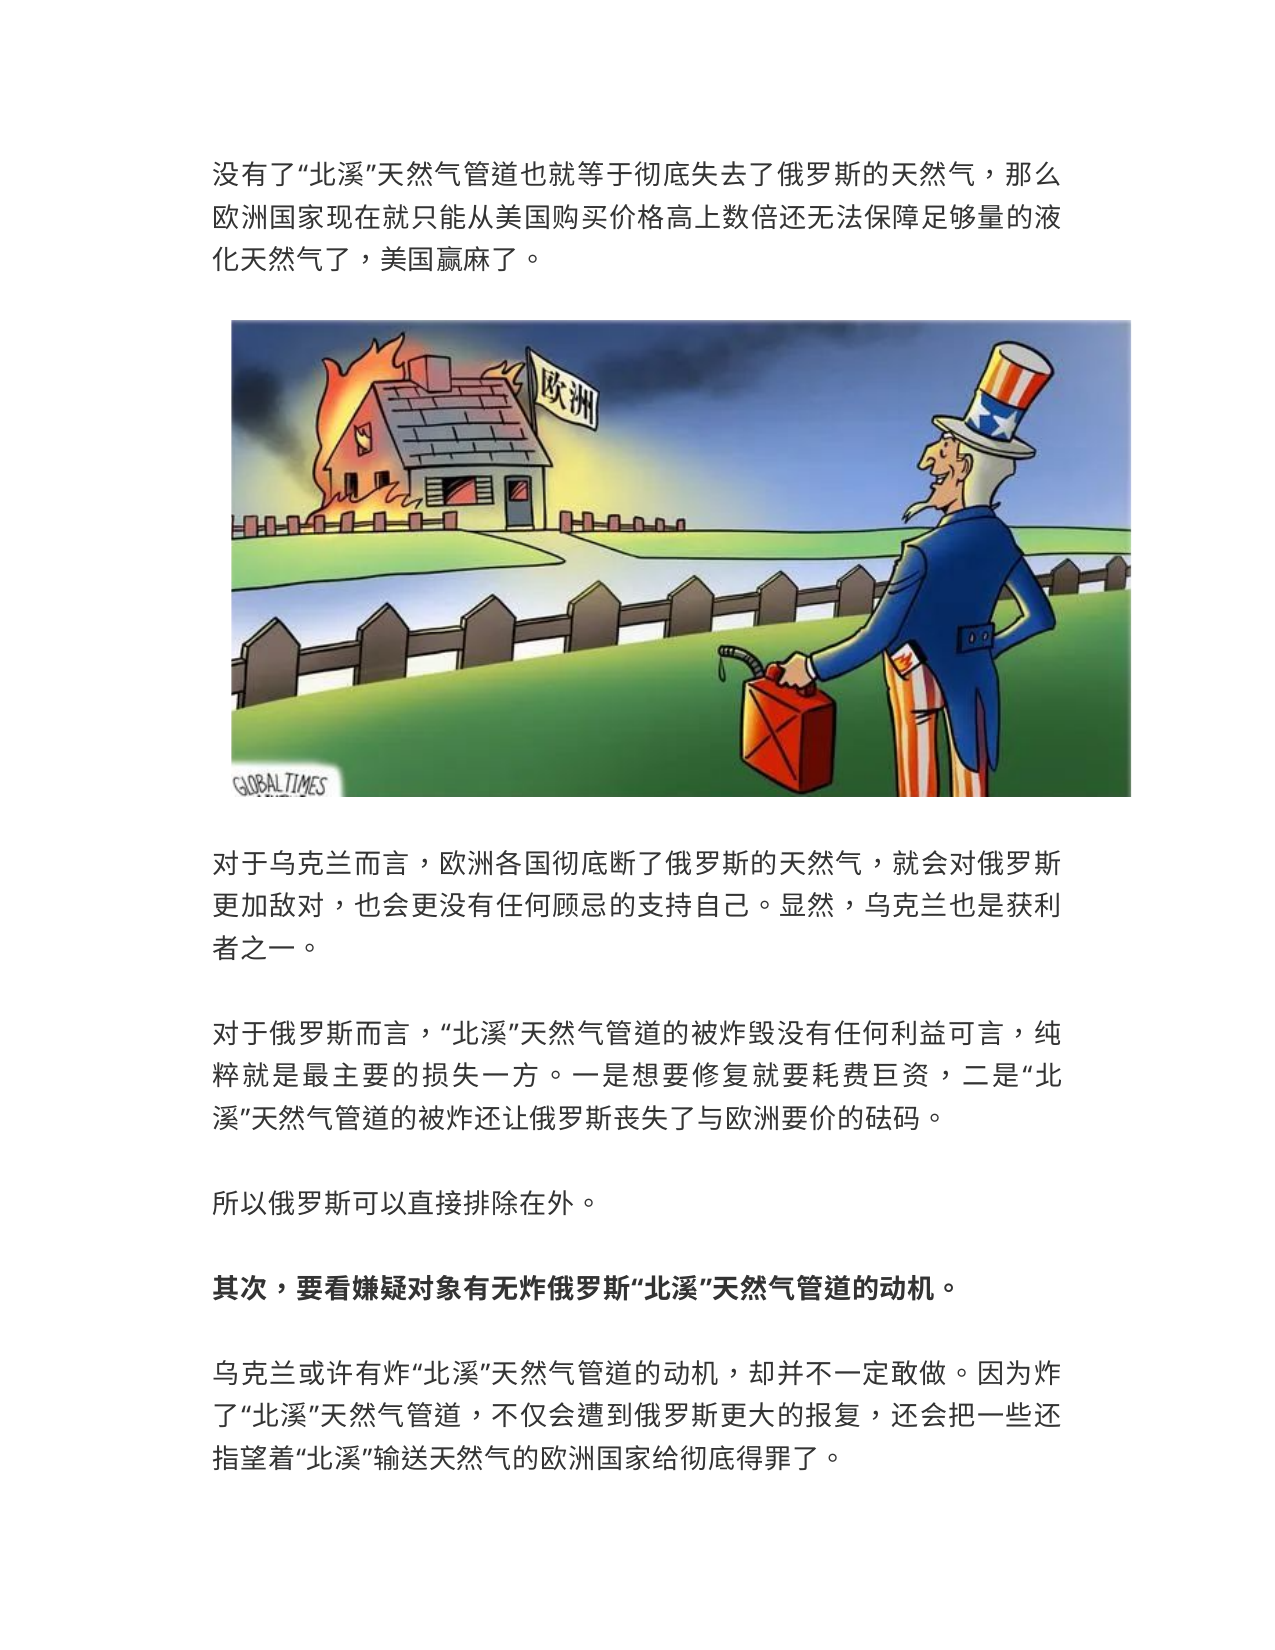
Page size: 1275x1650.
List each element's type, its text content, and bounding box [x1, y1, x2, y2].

text 对于俄罗斯而言，“北溪”天然气管道的被炸毁没有任何利益可言，纯粹就是最主要的损失一方。一是想要修复就要耗费巨资，二是“北溪”天然气管道的被炸还让俄罗斯丧失了与欧洲要价的砝码。 [212, 1009, 1062, 1136]
text 其次，要看嫌疑对象有无炸俄罗斯“北溪”天然气管道的动机。 [212, 1264, 1062, 1306]
picture [231, 320, 1132, 797]
text 所以俄罗斯可以直接排除在外。 [212, 1179, 1062, 1221]
text 对于乌克兰而言，欧洲各国彻底断了俄罗斯的天然气，就会对俄罗斯更加敌对，也会更没有任何顾忌的支持自己。显然，乌克兰也是获利者之一。 [212, 839, 1062, 966]
text 乌克兰或许有炸“北溪”天然气管道的动机，却并不一定敢做。因为炸了“北溪”天然气管道，不仅会遭到俄罗斯更大的报复，还会把一些还指望着“北溪”输送天然气的欧洲国家给彻底得罪了。 [212, 1349, 1062, 1476]
text 没有了“北溪”天然气管道也就等于彻底失去了俄罗斯的天然气，那么欧洲国家现在就只能从美国购买价格高上数倍还无法保障足够量的液化天然气了，美国赢麻了。 [212, 150, 1062, 277]
